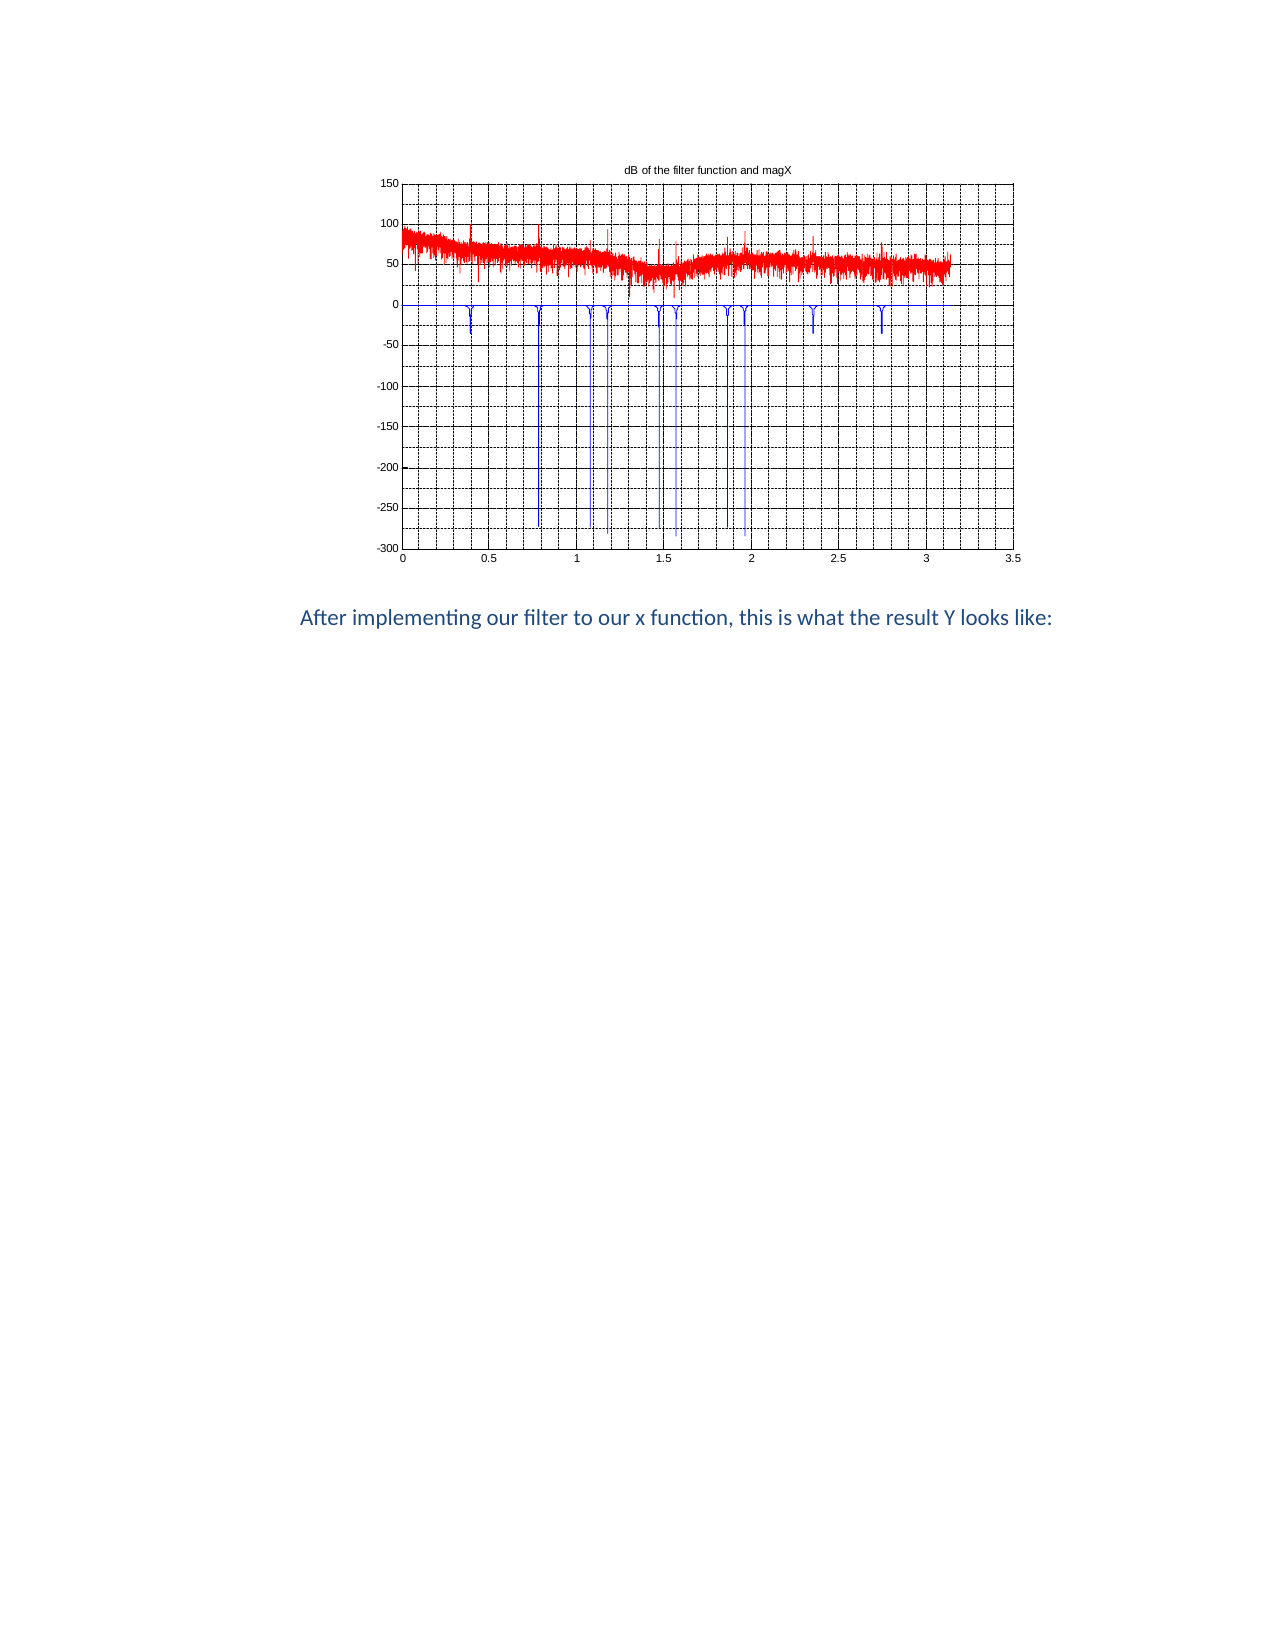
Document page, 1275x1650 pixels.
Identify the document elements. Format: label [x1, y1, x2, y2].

list [300, 150, 1125, 631]
